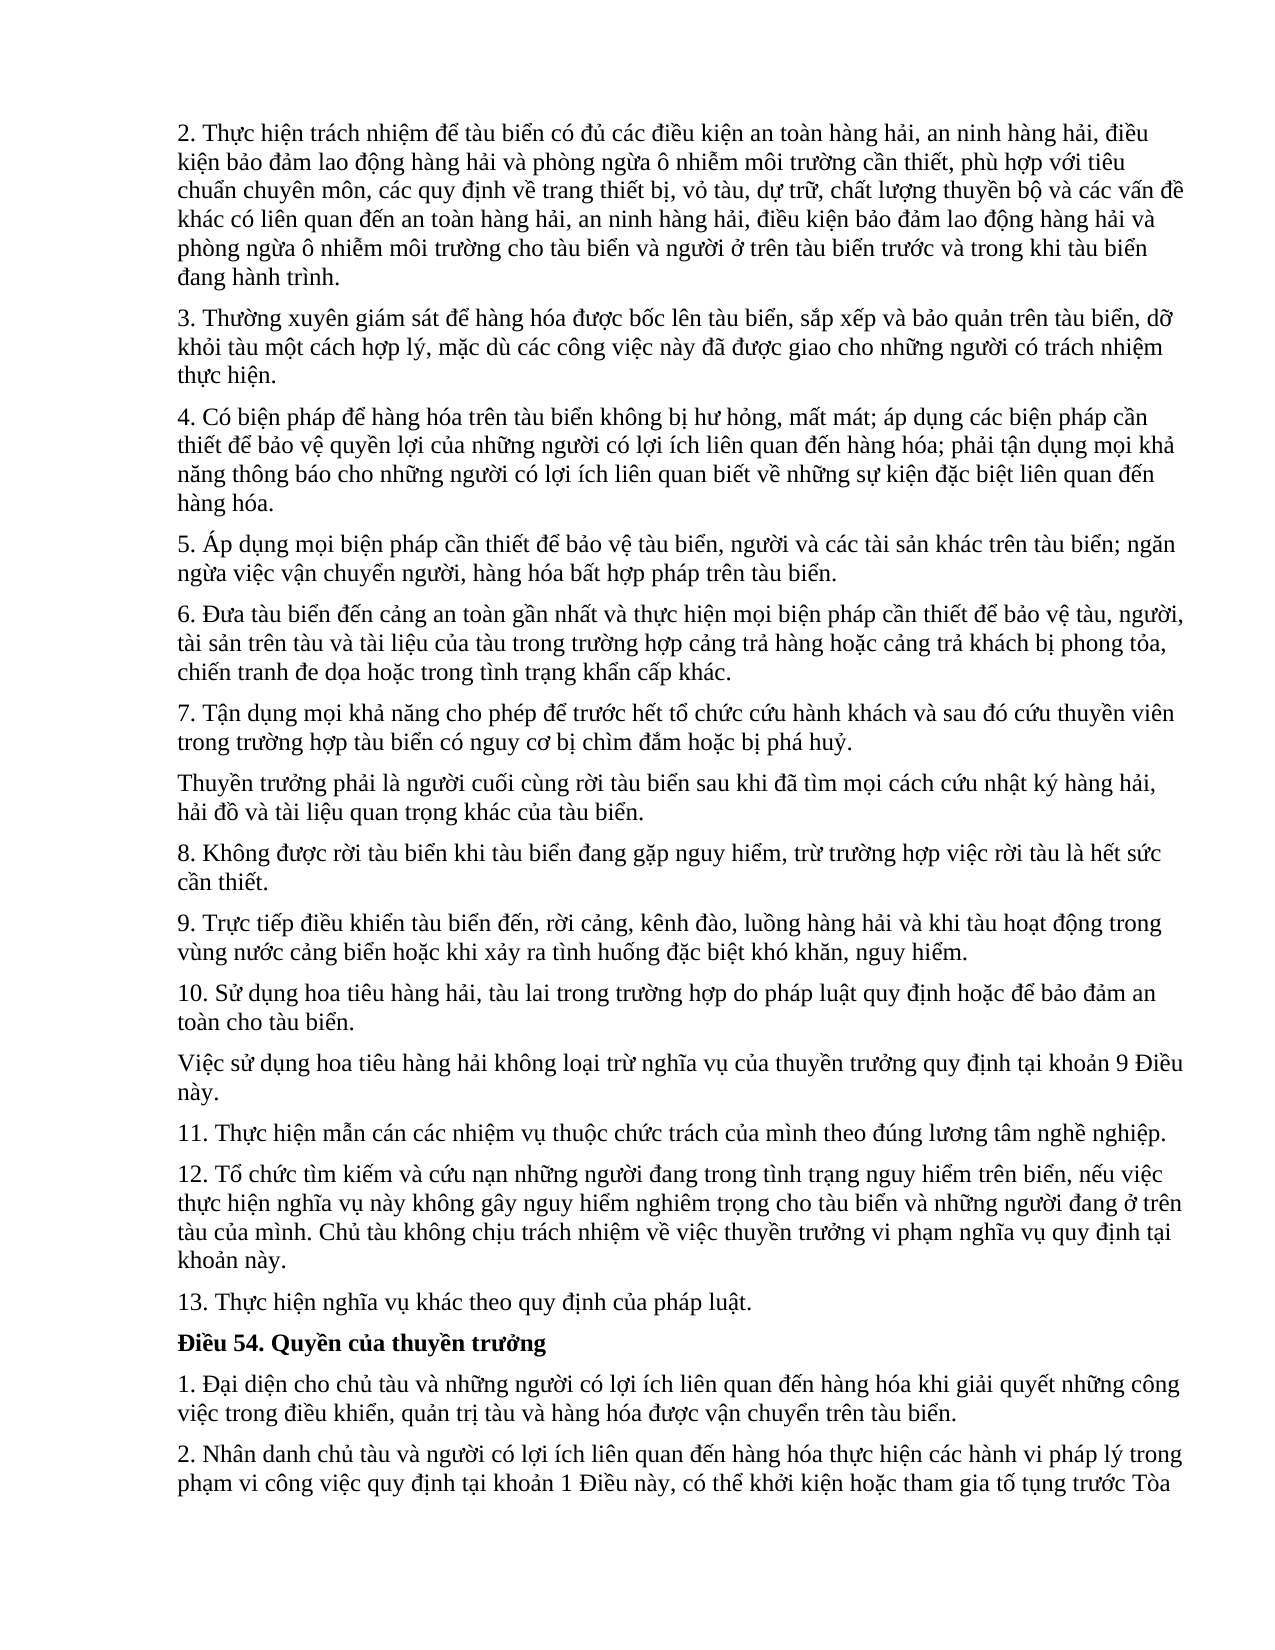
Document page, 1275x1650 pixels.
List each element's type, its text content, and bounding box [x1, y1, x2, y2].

text 10. Sử dụng hoa tiêu hàng hải, tàu lai trong trường hợp do pháp luật quy định hoặc để bảo đảm an toàn cho tàu biển. [177, 978, 1186, 1036]
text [177, 1439, 1186, 1497]
text 4. Có biện pháp để hàng hóa trên tàu biển không bị hư hỏng, mất mát; áp dụng các biện pháp cần thiết để bảo vệ quyền lợi của những người có lợi ích liên quan đến hàng hóa; phải tận dụng mọi khả năng thông báo cho những người có lợi ích liên quan biết về những sự kiện đặc biệt liên quan đến hàng hóa. [177, 402, 1186, 517]
text Thuyền trưởng phải là người cuối cùng rời tàu biển sau khi đã tìm mọi cách cứu nhật ký hàng hải, hải đồ và tài liệu quan trọng khác của tàu biển. [177, 768, 1186, 826]
text 1. Đại diện cho chủ tàu và những người có lợi ích liên quan đến hàng hóa khi giải quyết những công việc trong điều khiển, quản trị tàu và hàng hóa được vận chuyển trên tàu biển. [177, 1369, 1186, 1427]
text 3. Thường xuyên giám sát để hàng hóa được bốc lên tàu biển, sắp xếp và bảo quản trên tàu biển, dỡ khỏi tàu một cách hợp lý, mặc dù các công việc này đã được giao cho những người có trách nhiệm thực hiện. [177, 303, 1186, 389]
text 11. Thực hiện mẫn cán các nhiệm vụ thuộc chức trách của mình theo đúng lương tâm nghề nghiệp. [177, 1118, 1186, 1147]
text 12. Tổ chức tìm kiếm và cứu nạn những người đang trong tình trạng nguy hiểm trên biển, nếu việc thực hiện nghĩa vụ này không gây nguy hiểm nghiêm trọng cho tàu biển và những người đang ở trên tàu của mình. Chủ tàu không chịu trách nhiệm về việc thuyền trưởng vi phạm nghĩa vụ quy định tại khoản này. [177, 1159, 1186, 1274]
text 7. Tận dụng mọi khả năng cho phép để trước hết tổ chức cứu hành khách và sau đó cứu thuyền viên trong trường hợp tàu biển có nguy cơ bị chìm đắm hoặc bị phá huỷ. [177, 698, 1186, 756]
text 6. Đưa tàu biển đến cảng an toàn gần nhất và thực hiện mọi biện pháp cần thiết để bảo vệ tàu, người, tài sản trên tàu và tài liệu của tàu trong trường hợp cảng trả hàng hoặc cảng trả khách bị phong tỏa, chiến tranh đe dọa hoặc trong tình trạng khẩn cấp khác. [177, 599, 1186, 686]
text 8. Không được rời tàu biển khi tàu biển đang gặp nguy hiểm, trừ trường hợp việc rời tàu là hết sức cần thiết. [177, 838, 1186, 896]
text 13. Thực hiện nghĩa vụ khác theo quy định của pháp luật. [177, 1287, 1186, 1316]
text 2. Thực hiện trách nhiệm để tàu biển có đủ các điều kiện an toàn hàng hải, an ninh hàng hải, điều kiện bảo đảm lao động hàng hải và phòng ngừa ô nhiễm môi trường cần thiết, phù hợp với tiêu chuẩn chuyên môn, các quy định về trang thiết bị, vỏ tàu, dự trữ, chất lượng thuyền bộ và các vấn đề khác có liên quan đến an toàn hàng hải, an ninh hàng hải, điều kiện bảo đảm lao động hàng hải và phòng ngừa ô nhiễm môi trường cho tàu biển và người ở trên tàu biển trước và trong khi tàu biển đang hành trình. [177, 118, 1186, 291]
text 9. Trực tiếp điều khiển tàu biển đến, rời cảng, kênh đào, luồng hàng hải và khi tàu hoạt động trong vùng nước cảng biển hoặc khi xảy ra tình huống đặc biệt khó khăn, nguy hiểm. [177, 908, 1186, 966]
text Việc sử dụng hoa tiêu hàng hải không loại trừ nghĩa vụ của thuyền trưởng quy định tại khoản 9 Điều này. [177, 1048, 1186, 1106]
text Điều 54. Quyền của thuyền trưởng [177, 1328, 1186, 1357]
text 5. Áp dụng mọi biện pháp cần thiết để bảo vệ tàu biển, người và các tài sản khác trên tàu biển; ngăn ngừa việc vận chuyển người, hàng hóa bất hợp pháp trên tàu biển. [177, 529, 1186, 587]
